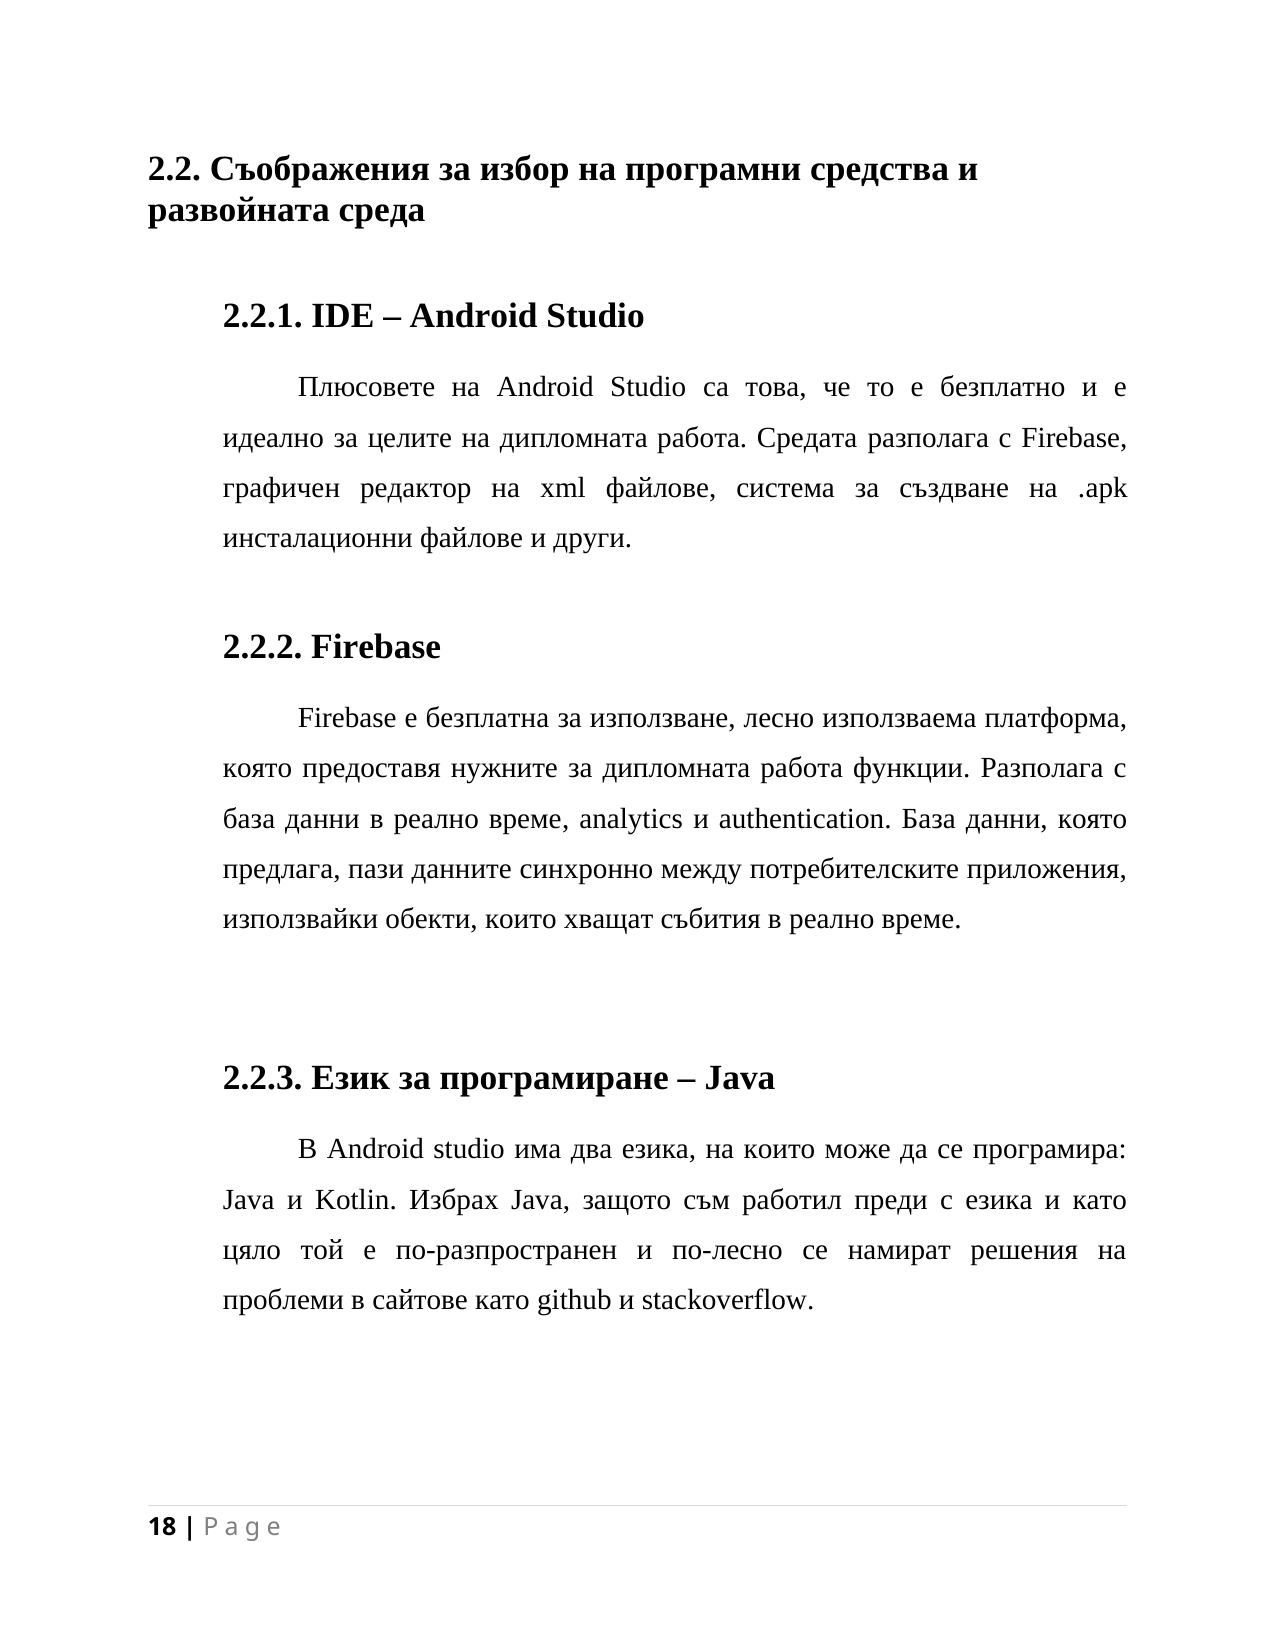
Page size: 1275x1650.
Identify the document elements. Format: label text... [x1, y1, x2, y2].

subtitle 2.2.2. Firebase [148, 625, 1127, 666]
subtitle 2.2.1. IDE – Android Studio [148, 295, 1127, 336]
text Firebase е безплатна за използване, лесно използваема платформа, която предоставя нужните за дипломната работа функции. Разполага с база данни в реално време, analytics и authentication. База данни, която предлага, пази данните синхронно между потребителските приложения, използвайки обекти, които хващат събития в реално време. [223, 700, 1127, 935]
text Плюсовете на Android Studio са това, че то е безплатно и е идеално за целите на дипломната работа. Средата разполага с Firebase, графичен редактор на xml файлове, система за създване на .apk инсталационни файлове и други. [223, 369, 1127, 554]
text В Android studio има два езика, на които може да се програмира: Java и Kotlin. Избрах Java, защото съм работил преди с езика и като цяло той е по-разпространен и по-лесно се намират решения на проблеми в сайтове като github и stackoverflow. [223, 1131, 1127, 1316]
subtitle 2.2.3. Език за програмиране – Java [148, 1057, 1127, 1097]
subtitle 2.2. Съображения за избор на програмни средства и развойната среда [148, 148, 1127, 229]
